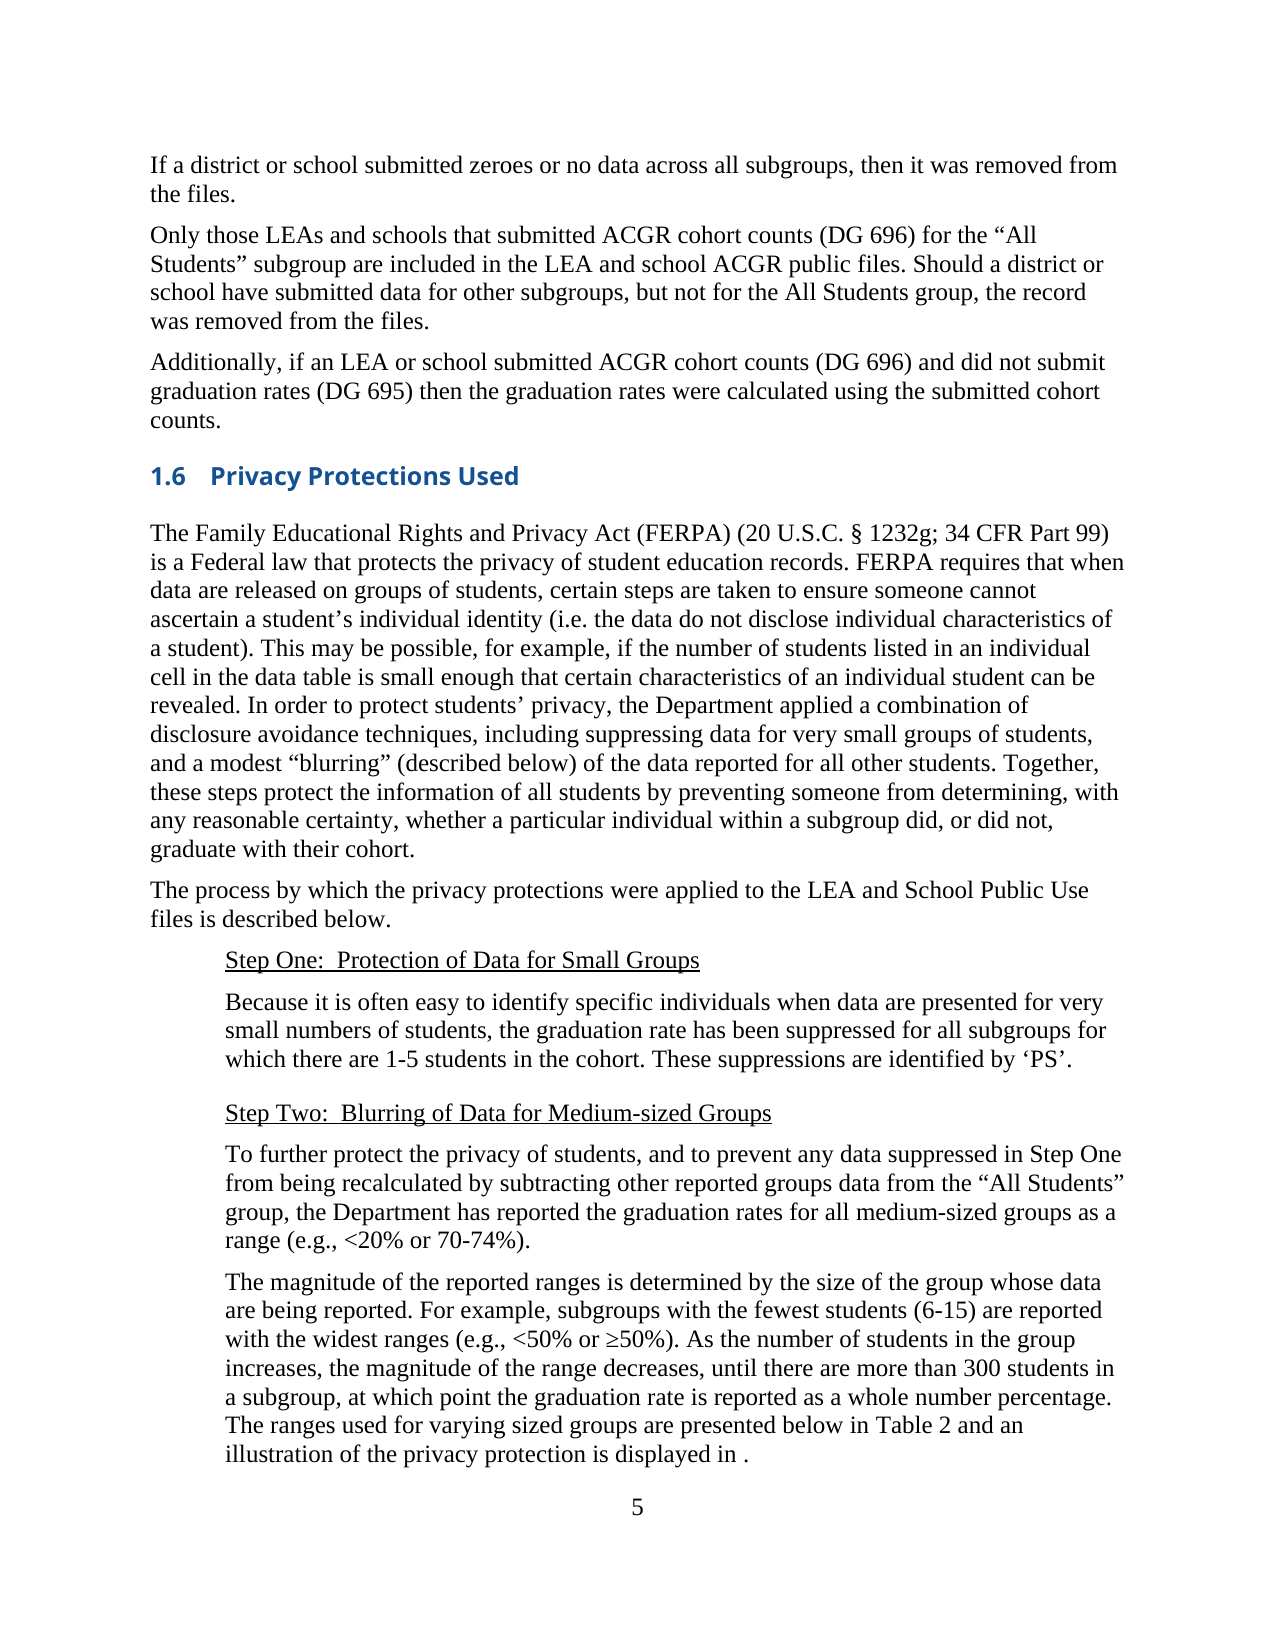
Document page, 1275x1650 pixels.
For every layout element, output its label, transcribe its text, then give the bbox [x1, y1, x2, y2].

text The magnitude of the reported ranges is determined by the size of the group whose data are being reported. For example, subgroups with the fewest students (6-15) are reported with the widest ranges (e.g., <50% or ≥50%). As the number of students in the group increases, the magnitude of the range decreases, until there are more than 300 students in a subgroup, at which point the graduation rate is reported as a whole number percentage. The ranges used for varying sized groups are presented below in Table 2 and an illustration of the privacy protection is displayed in Table 3. [225, 1267, 1125, 1468]
text Only those LEAs and schools that submitted ACGR cohort counts (DG 696) for the “All Students” subgroup are included in the LEA and school ACGR public files. Should a district or school have submitted data for other subgroups, but not for the All Students group, the record was removed from the files. [150, 220, 1125, 335]
text The process by which the privacy protections were applied to the LEA and School Public Use files is described below. [150, 875, 1125, 933]
text If a district or school submitted zeroes or no data across all subgroups, then it was removed from the files. [150, 150, 1125, 207]
text The Family Educational Rights and Privacy Act (FERPA) (20 U.S.C. § 1232g; 34 CFR Part 99) is a Federal law that protects the privacy of student education records. FERPA requires that when data are released on groups of students, certain steps are taken to ensure someone cannot ascertain a student’s individual identity (i.e. the data do not disclose individual characteristics of a student). This may be possible, for example, if the number of students listed in an individual cell in the data table is small enough that certain characteristics of an individual student can be revealed. In order to protect students’ privacy, the Department applied a combination of disclosure avoidance techniques, including suppressing data for very small groups of students, and a modest “blurring” (described below) of the data reported for all other students. Together, these steps protect the information of all students by preventing someone from determining, with any reasonable certainty, whether a particular individual within a subgroup did, or did not, graduate with their cohort. [150, 518, 1125, 863]
subtitle Privacy Protections Used [150, 459, 1125, 493]
text Additionally, if an LEA or school submitted ACGR cohort counts (DG 696) and did not submit graduation rates (DG 695) then the graduation rates were calculated using the submitted cohort counts. [150, 347, 1125, 434]
text To further protect the privacy of students, and to prevent any data suppressed in Step One from being recalculated by subtracting other reported groups data from the “All Students” group, the Department has reported the graduation rates for all medium-sized groups as a range (e.g., <20% or 70-74%). [225, 1139, 1125, 1254]
text Because it is often easy to identify specific individuals when data are presented for very small numbers of students, the graduation rate has been suppressed for all subgroups for which there are 1-5 students in the cohort. These suppressions are identified by ‘PS’. [225, 987, 1125, 1073]
text Step Two: Blurring of Data for Medium-sized Groups [178, 1098, 1125, 1127]
text Step One: Protection of Data for Small Groups [178, 945, 1125, 974]
